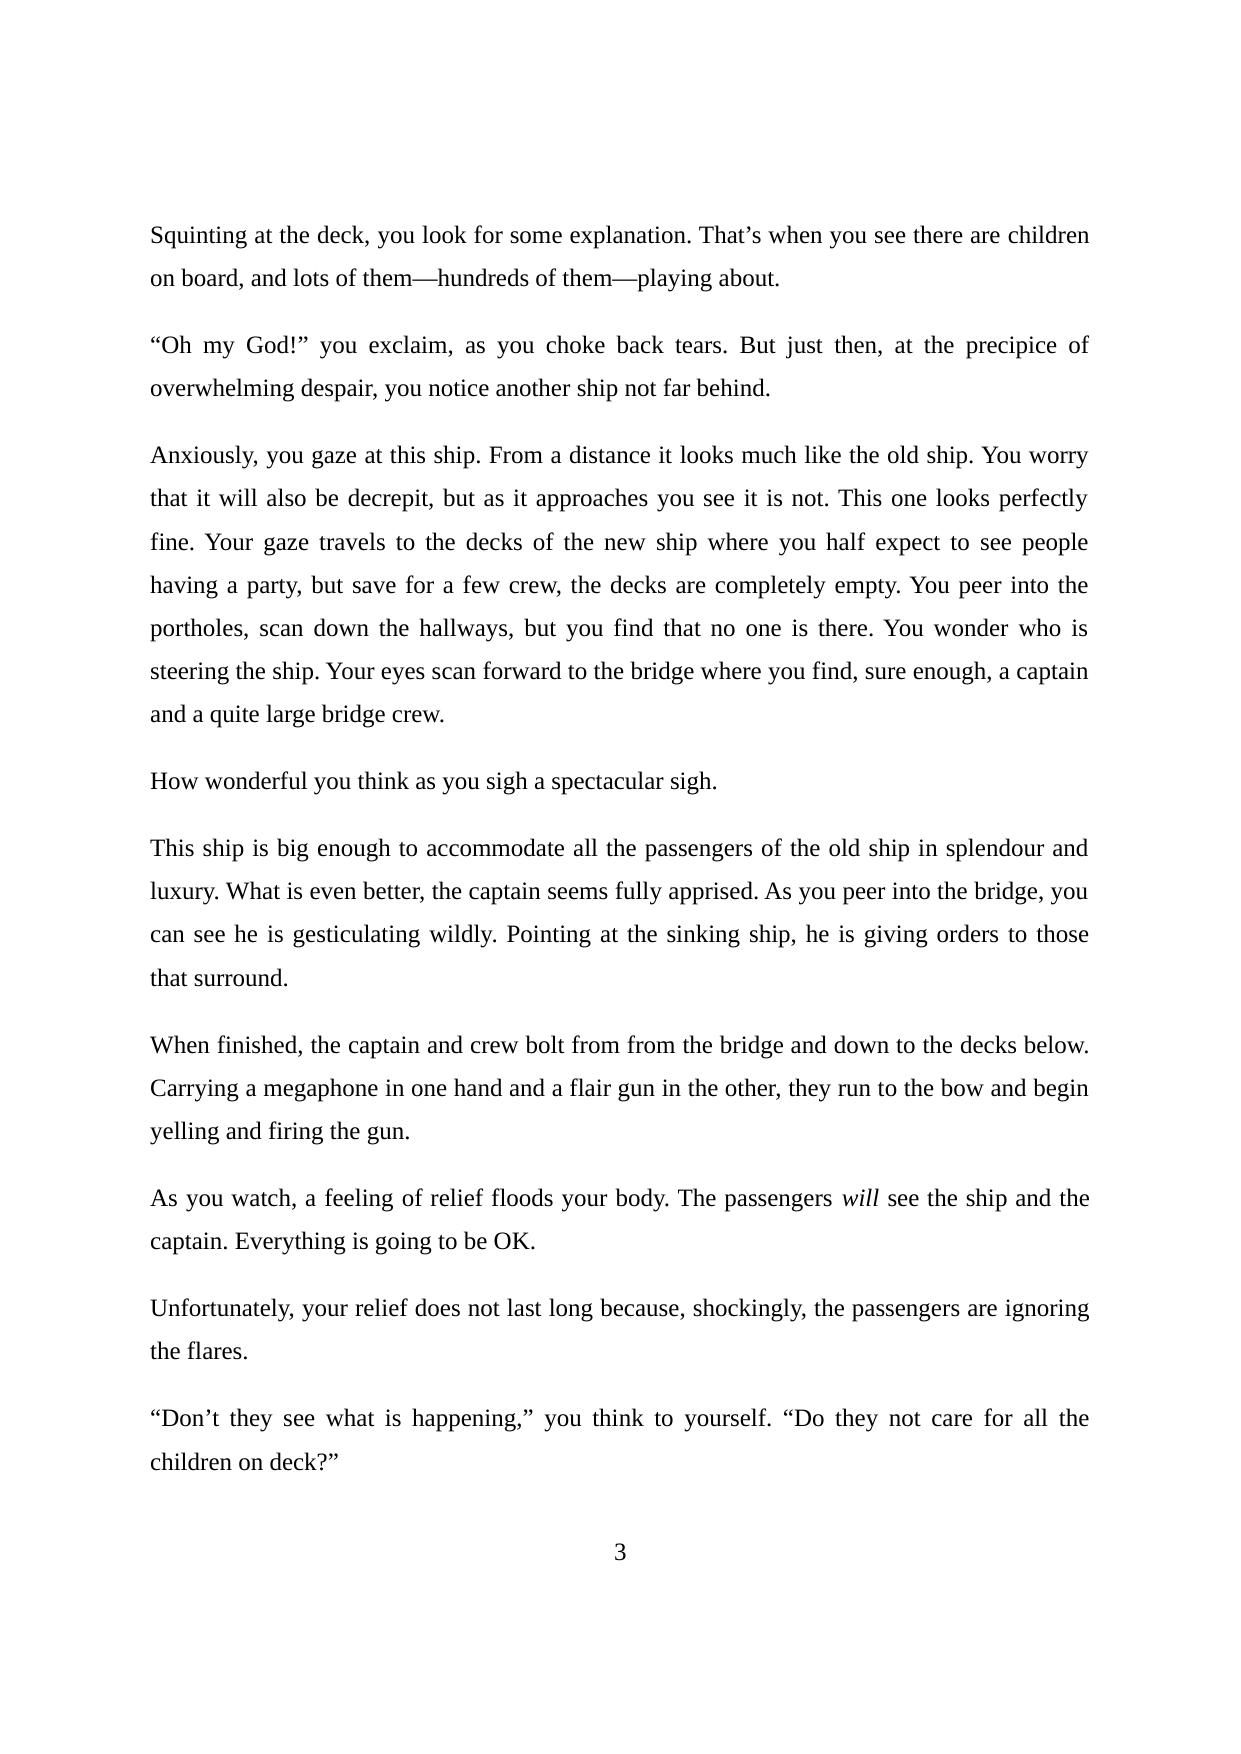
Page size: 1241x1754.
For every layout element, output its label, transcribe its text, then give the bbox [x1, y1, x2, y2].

text Anxiously, you gaze at this ship. From a distance it looks much like the old ship. You worry that it will also be decrepit, but as it approaches you see it is not. This one looks perfectly fine. Your gaze travels to the decks of the new ship where you half expect to see people having a party, but save for a few crew, the decks are completely empty. You peer into the portholes, scan down the hallways, but you find that no one is there. You wonder who is steering the ship. Your eyes scan forward to the bridge where you find, sure enough, a captain and a quite large bridge crew. [150, 440, 1090, 728]
text This ship is big enough to accommodate all the passengers of the old ship in splendour and luxury. What is even better, the captain seems fully apprised. As you peer into the bridge, you can see he is gesticulating wildly. Pointing at the sinking ship, he is giving orders to those that surround. [150, 833, 1090, 991]
text Squinting at the deck, you look for some explanation. That’s when you see there are children on board, and lots of them—hundreds of them—playing about. [150, 220, 1090, 292]
text Unfortunately, your relief does not last long because, shockingly, the passengers are ignoring the flares. [150, 1293, 1090, 1365]
text When finished, the captain and crew bolt from from the bridge and down to the decks below. Carrying a megaphone in one hand and a flair gun in the other, they run to the bow and begin yelling and firing the gun. [150, 1030, 1090, 1145]
text “Don’t they see what is happening,” you think to yourself. “Do they not care for all the children on deck?” [150, 1403, 1090, 1475]
text As you watch, a feeling of relief floods your body. The passengers will see the ship and the captain. Everything is going to be OK. [150, 1183, 1090, 1255]
text How wonderful you think as you sigh a spectacular sigh. [150, 766, 1090, 795]
text “Oh my God!” you exclaim, as you choke back tears. But just then, at the precipice of overwhelming despair, you notice another ship not far behind. [150, 330, 1090, 402]
